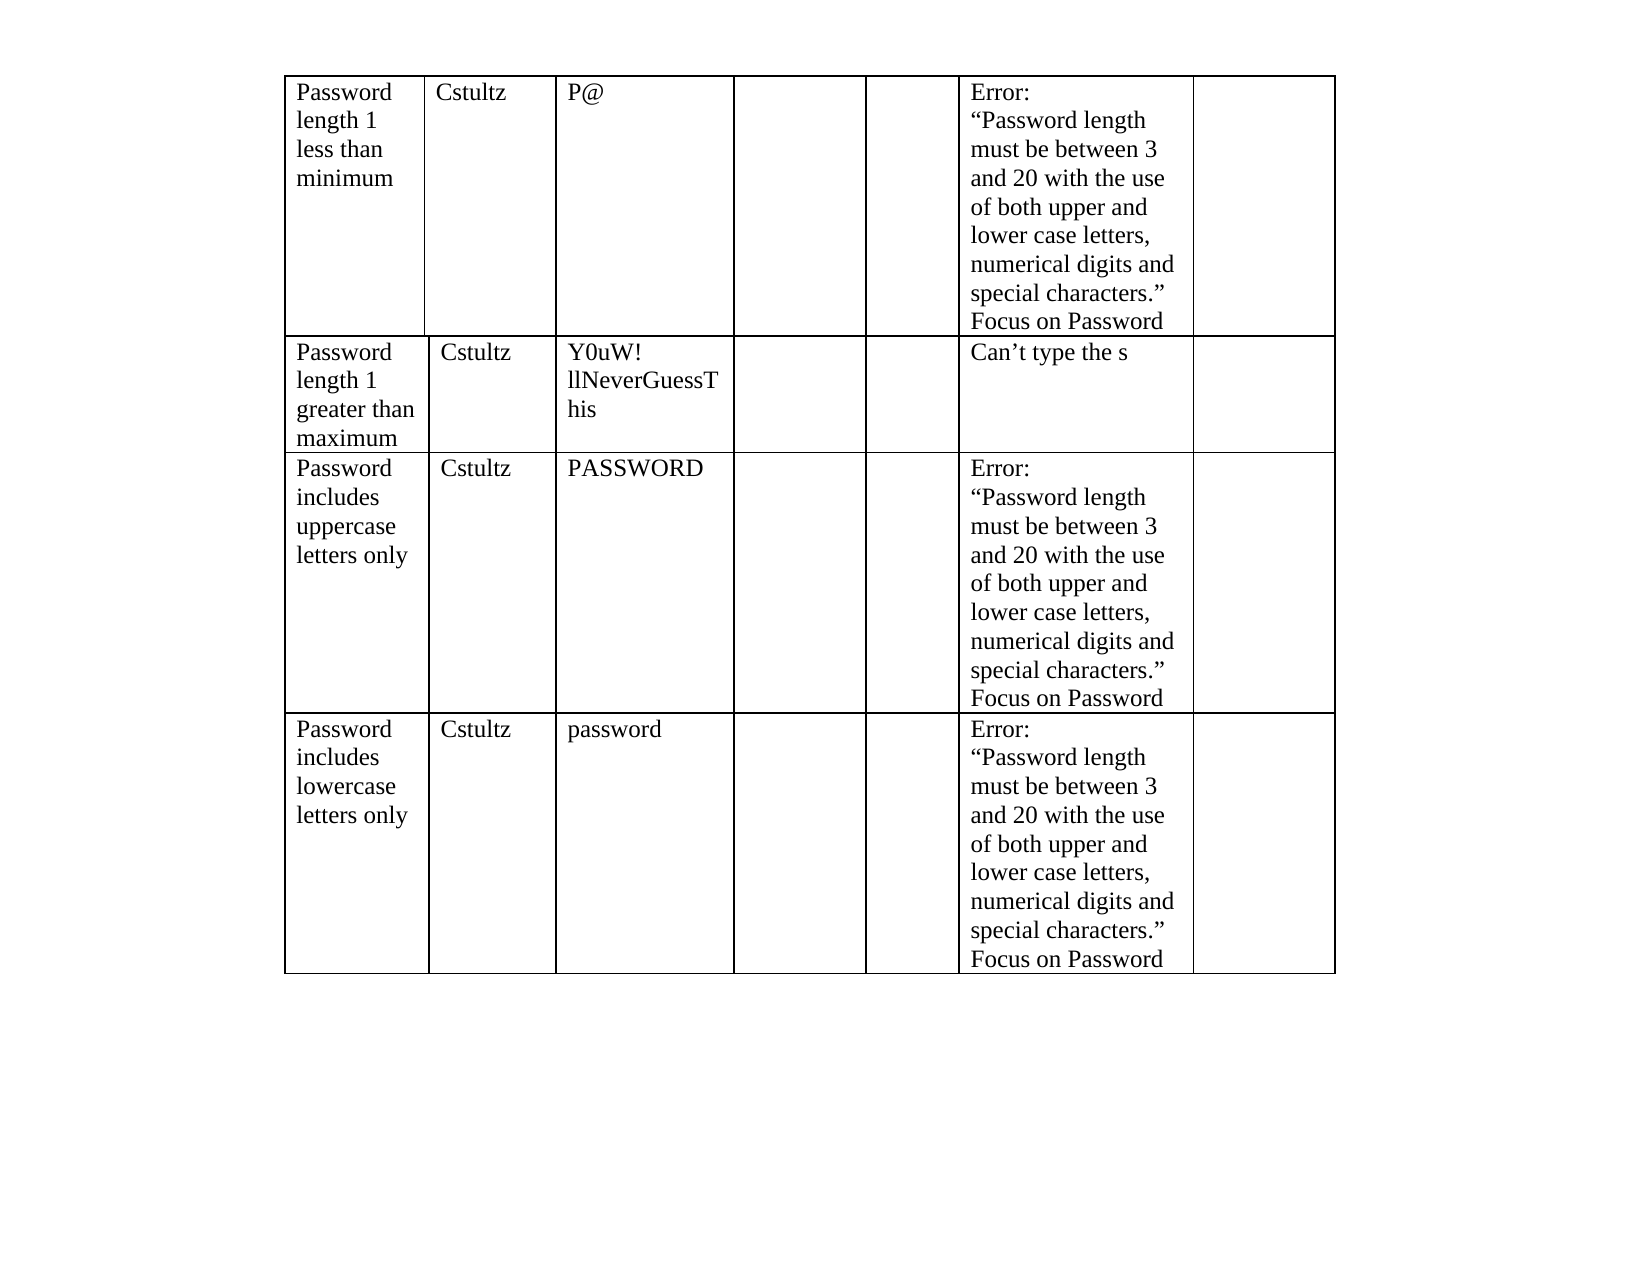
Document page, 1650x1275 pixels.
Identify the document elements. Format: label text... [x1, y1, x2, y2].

table_cell Cstultz [430, 453, 555, 712]
table_cell Password length 1 greater than maximum [286, 337, 428, 452]
table_header [867, 77, 958, 335]
table_cell Cstultz [430, 714, 555, 972]
table_header Cstultz [425, 77, 555, 335]
table_cell PASSWORD [557, 453, 733, 712]
table_header Error: “Password length must be between 3 and 20 with the use of both upper and lower case letters, numerical digits and special characters.” Focus on Password [960, 77, 1193, 335]
table_cell [735, 337, 865, 452]
table_cell Can’t type the s [960, 337, 1193, 452]
table_cell Password includes uppercase letters only [286, 453, 428, 712]
table_cell [867, 453, 958, 712]
table_cell [1194, 337, 1334, 452]
table_header P@ [557, 77, 733, 335]
table_cell [1194, 453, 1334, 712]
table_cell Y0uW!llNeverGuessThis [557, 337, 733, 452]
table_cell Password includes lowercase letters only [286, 714, 428, 972]
table_header [1194, 77, 1334, 335]
table_cell [735, 453, 865, 712]
table_header Password length 1 less than minimum [286, 77, 424, 335]
table_cell Cstultz [430, 337, 555, 452]
table_header [735, 77, 865, 335]
table_cell [867, 714, 958, 972]
table_cell [1194, 714, 1334, 972]
table_cell password [557, 714, 733, 972]
table_cell [867, 337, 958, 452]
table_cell [735, 714, 865, 972]
